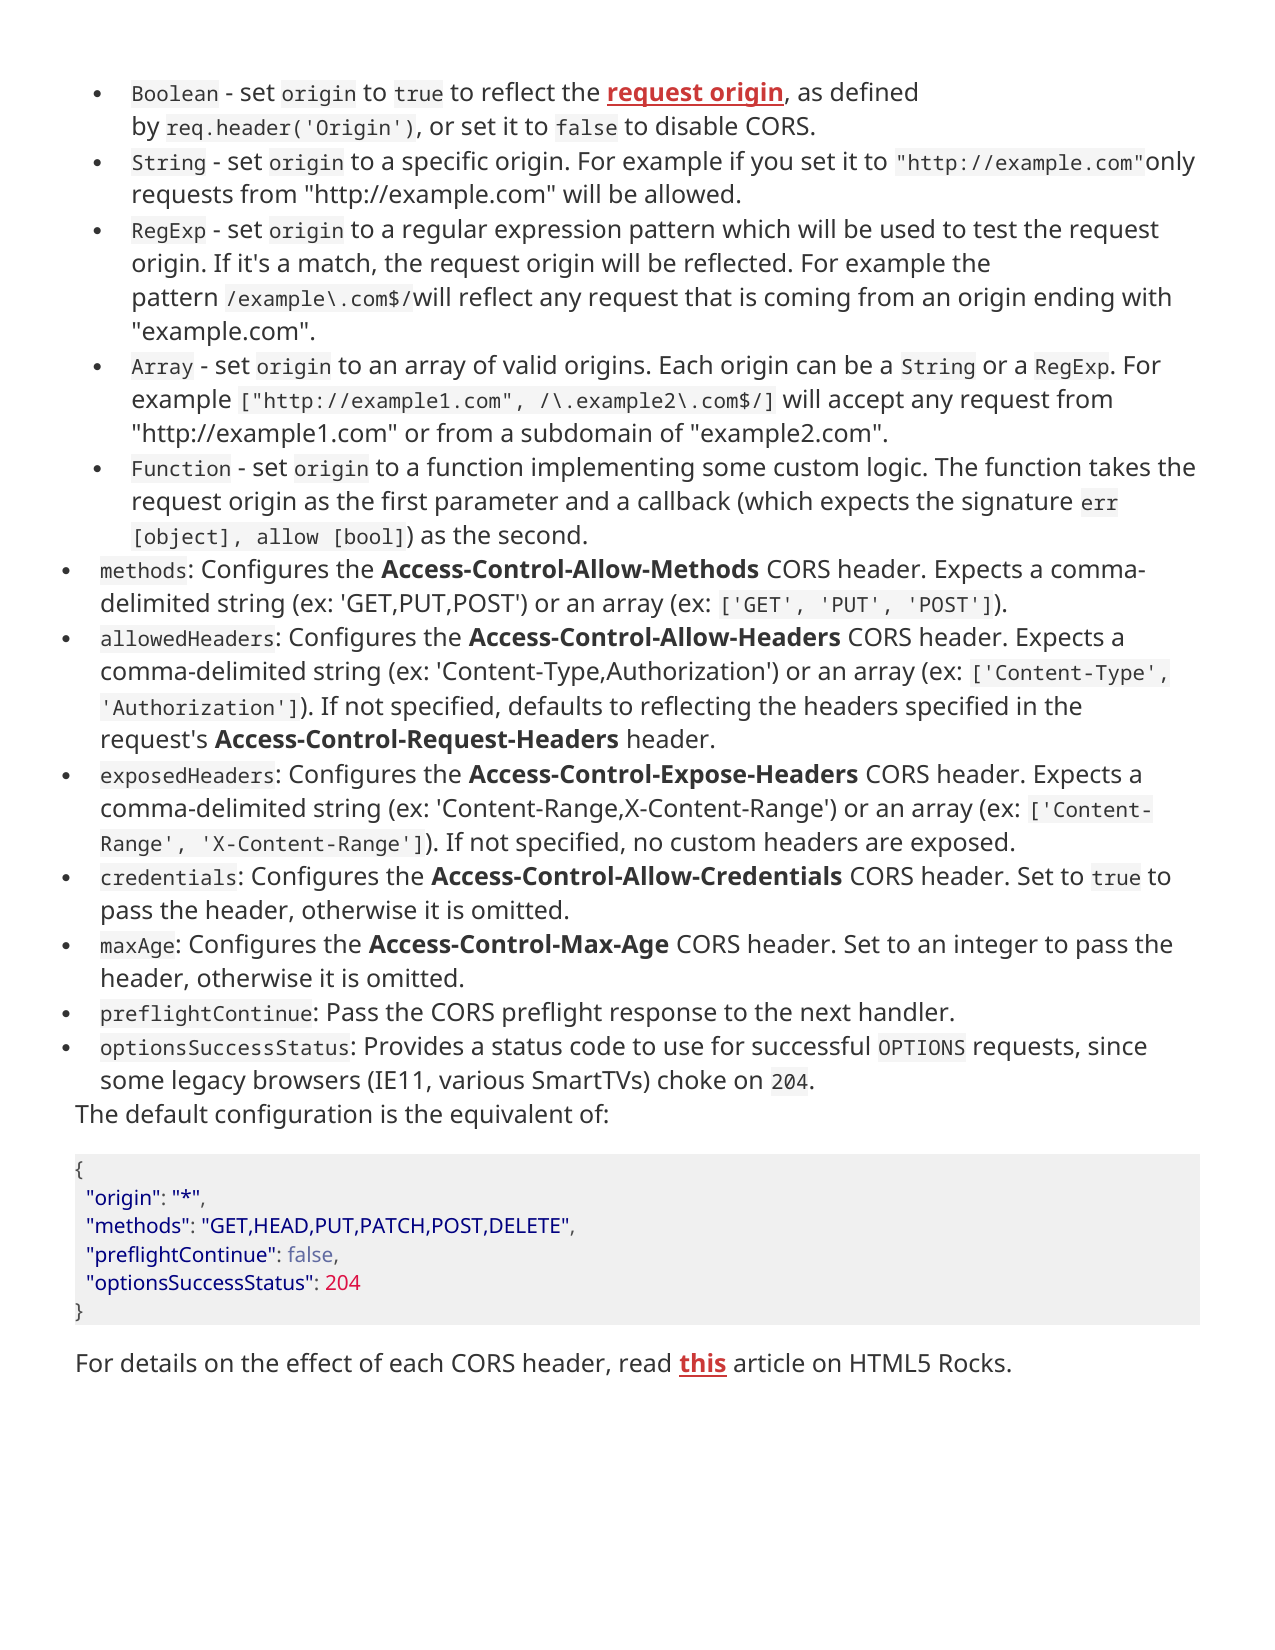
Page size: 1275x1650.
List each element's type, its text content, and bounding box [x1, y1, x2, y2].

list RegExp - set origin to a regular expression pattern which will be used to test the request origin. If it's a match, the request origin will be reflected. For example the pattern /example\.com$/will reflect any request that is coming from an origin ending with "example.com". [94, 211, 1200, 347]
text "methods": "GET,HEAD,PUT,PATCH,POST,DELETE", [75, 1211, 1200, 1240]
text "origin": "*", [75, 1183, 1200, 1211]
text "optionsSuccessStatus": 204 [75, 1268, 1200, 1297]
text { [75, 1154, 1200, 1183]
list maxAge: Configures the Access-Control-Max-Age CORS header. Set to an integer to pass the header, otherwise it is omitted. [62, 927, 1200, 995]
list Function - set origin to a function implementing some custom logic. The function takes the request origin as the first parameter and a callback (which expects the signature err [object], allow [bool]) as the second. [94, 450, 1200, 552]
text "preflightContinue": false, [75, 1240, 1200, 1268]
list allowedHeaders: Configures the Access-Control-Allow-Headers CORS header. Expects a comma-delimited string (ex: 'Content-Type,Authorization') or an array (ex: ['Content-Type', 'Authorization']). If not specified, defaults to reflecting the headers specified in the request's Access-Control-Request-Headers header. [62, 620, 1200, 756]
list credentials: Configures the Access-Control-Allow-Credentials CORS header. Set to true to pass the header, otherwise it is omitted. [62, 858, 1200, 927]
list optionsSuccessStatus: Provides a status code to use for successful OPTIONS requests, since some legacy browsers (IE11, various SmartTVs) choke on 204. [62, 1029, 1200, 1097]
list exposedHeaders: Configures the Access-Control-Expose-Headers CORS header. Expects a comma-delimited string (ex: 'Content-Range,X-Content-Range') or an array (ex: ['Content-Range', 'X-Content-Range']). If not specified, no custom headers are exposed. [62, 756, 1200, 858]
list methods: Configures the Access-Control-Allow-Methods CORS header. Expects a comma-delimited string (ex: 'GET,PUT,POST') or an array (ex: ['GET', 'PUT', 'POST']). [62, 552, 1200, 620]
text The default configuration is the equivalent of: [75, 1097, 1200, 1131]
text For details on the effect of each CORS header, read this article on HTML5 Rocks. [75, 1346, 1200, 1380]
list preflightContinue: Pass the CORS preflight response to the next handler. [62, 995, 1200, 1029]
list String - set origin to a specific origin. For example if you set it to "http://example.com"only requests from "http://example.com" will be allowed. [94, 143, 1200, 211]
text } [75, 1297, 1200, 1325]
list Boolean - set origin to true to reflect the request origin, as defined by req.header('Origin'), or set it to false to disable CORS. [94, 75, 1200, 143]
list Array - set origin to an array of valid origins. Each origin can be a String or a RegExp. For example ["http://example1.com", /\.example2\.com$/] will accept any request from "http://example1.com" or from a subdomain of "example2.com". [94, 347, 1200, 450]
